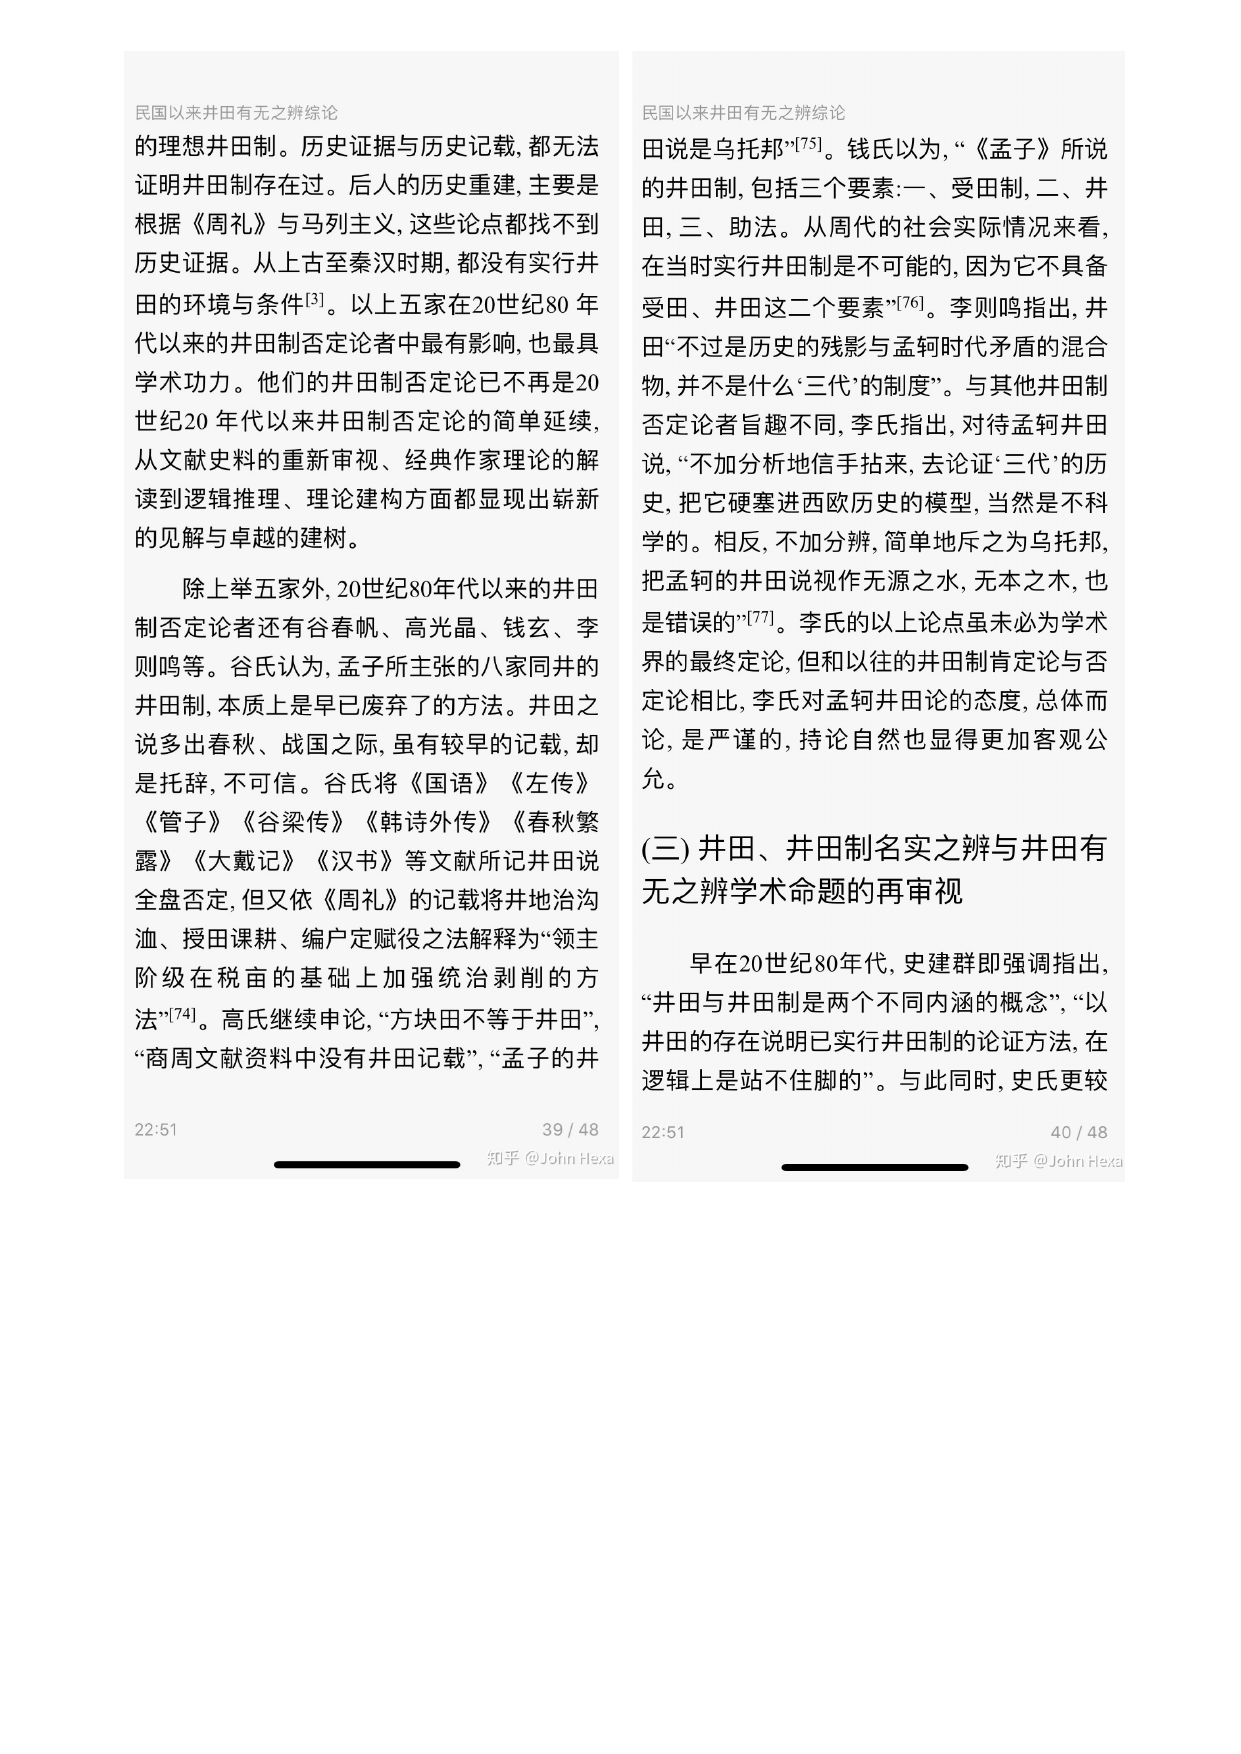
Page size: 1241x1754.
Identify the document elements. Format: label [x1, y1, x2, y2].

table_cell [621, 45, 1127, 1213]
picture [124, 51, 619, 1179]
picture [632, 51, 1125, 1182]
table_cell [113, 45, 621, 1213]
